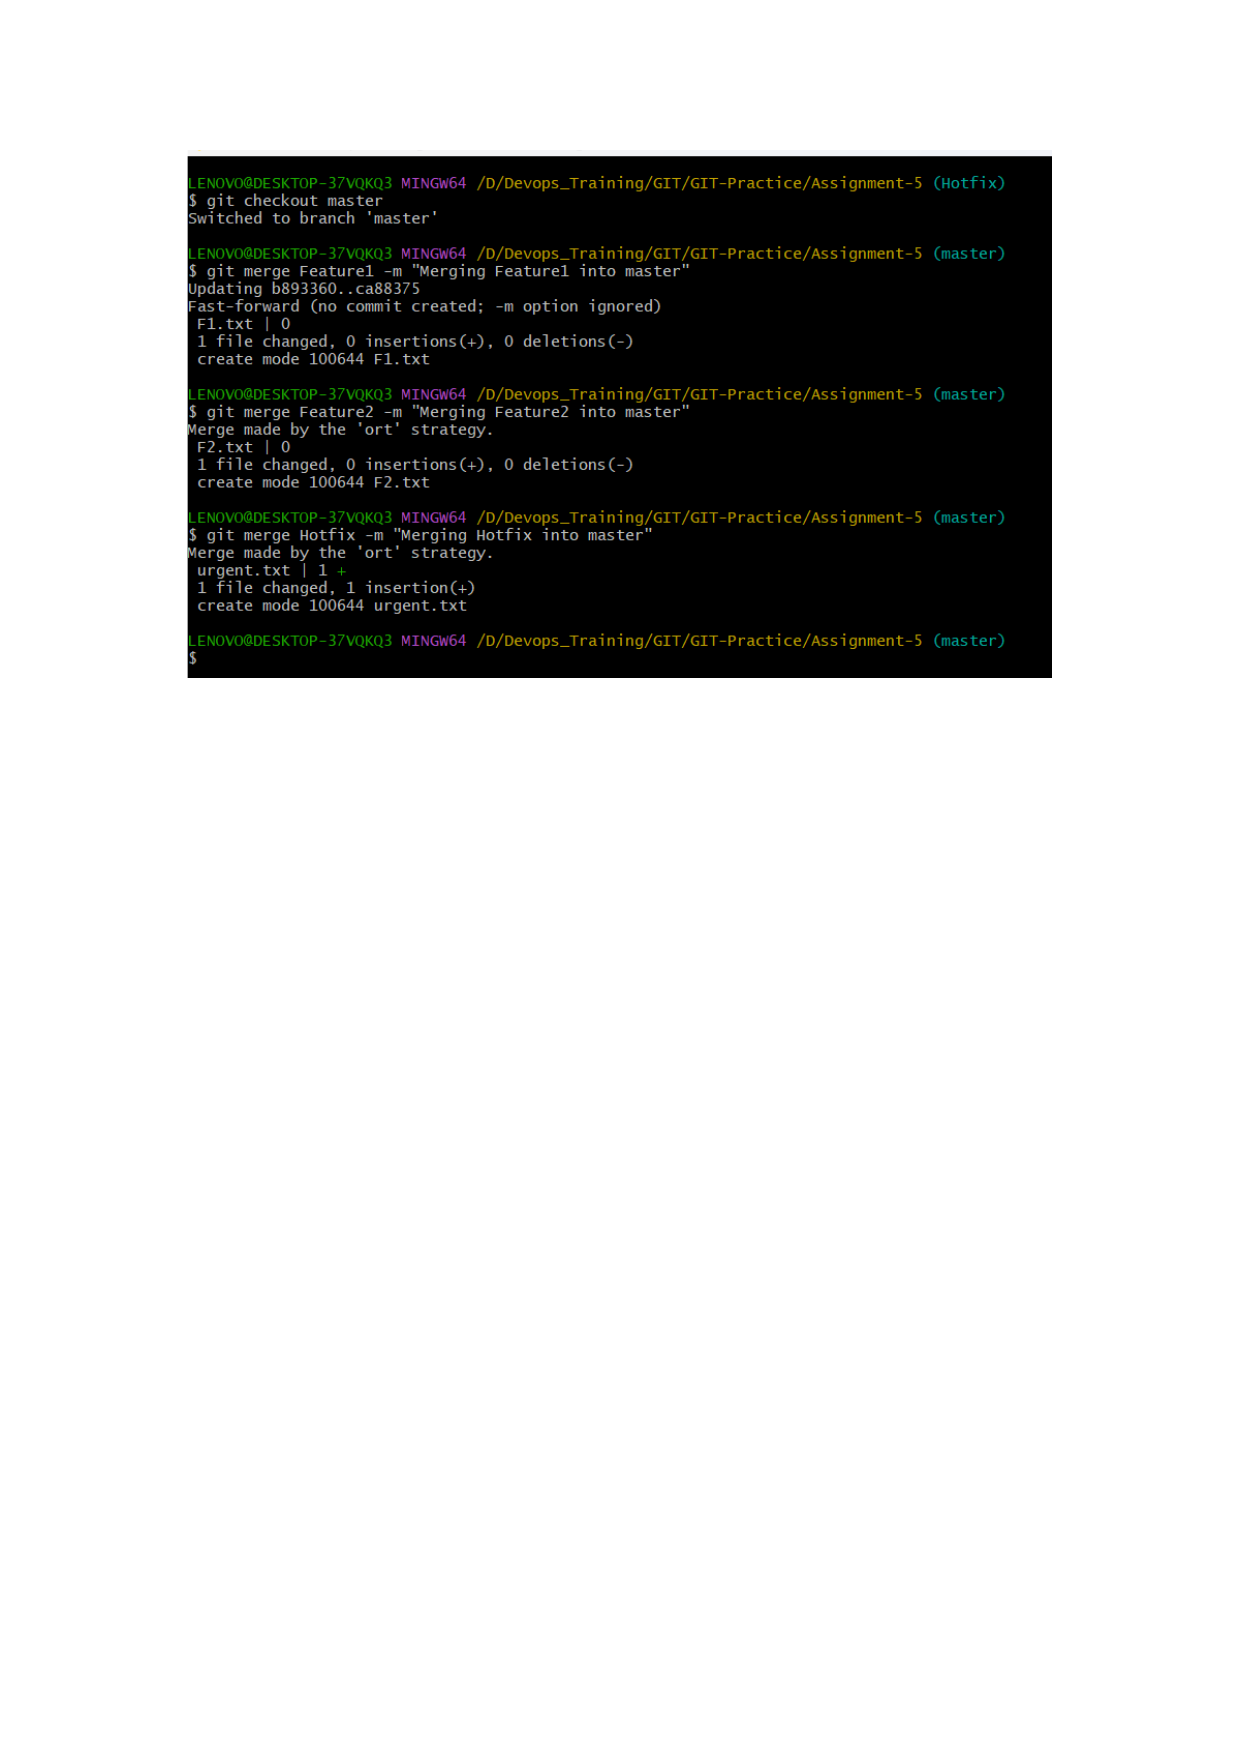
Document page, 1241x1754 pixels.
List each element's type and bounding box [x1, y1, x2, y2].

picture [187, 150, 1052, 678]
